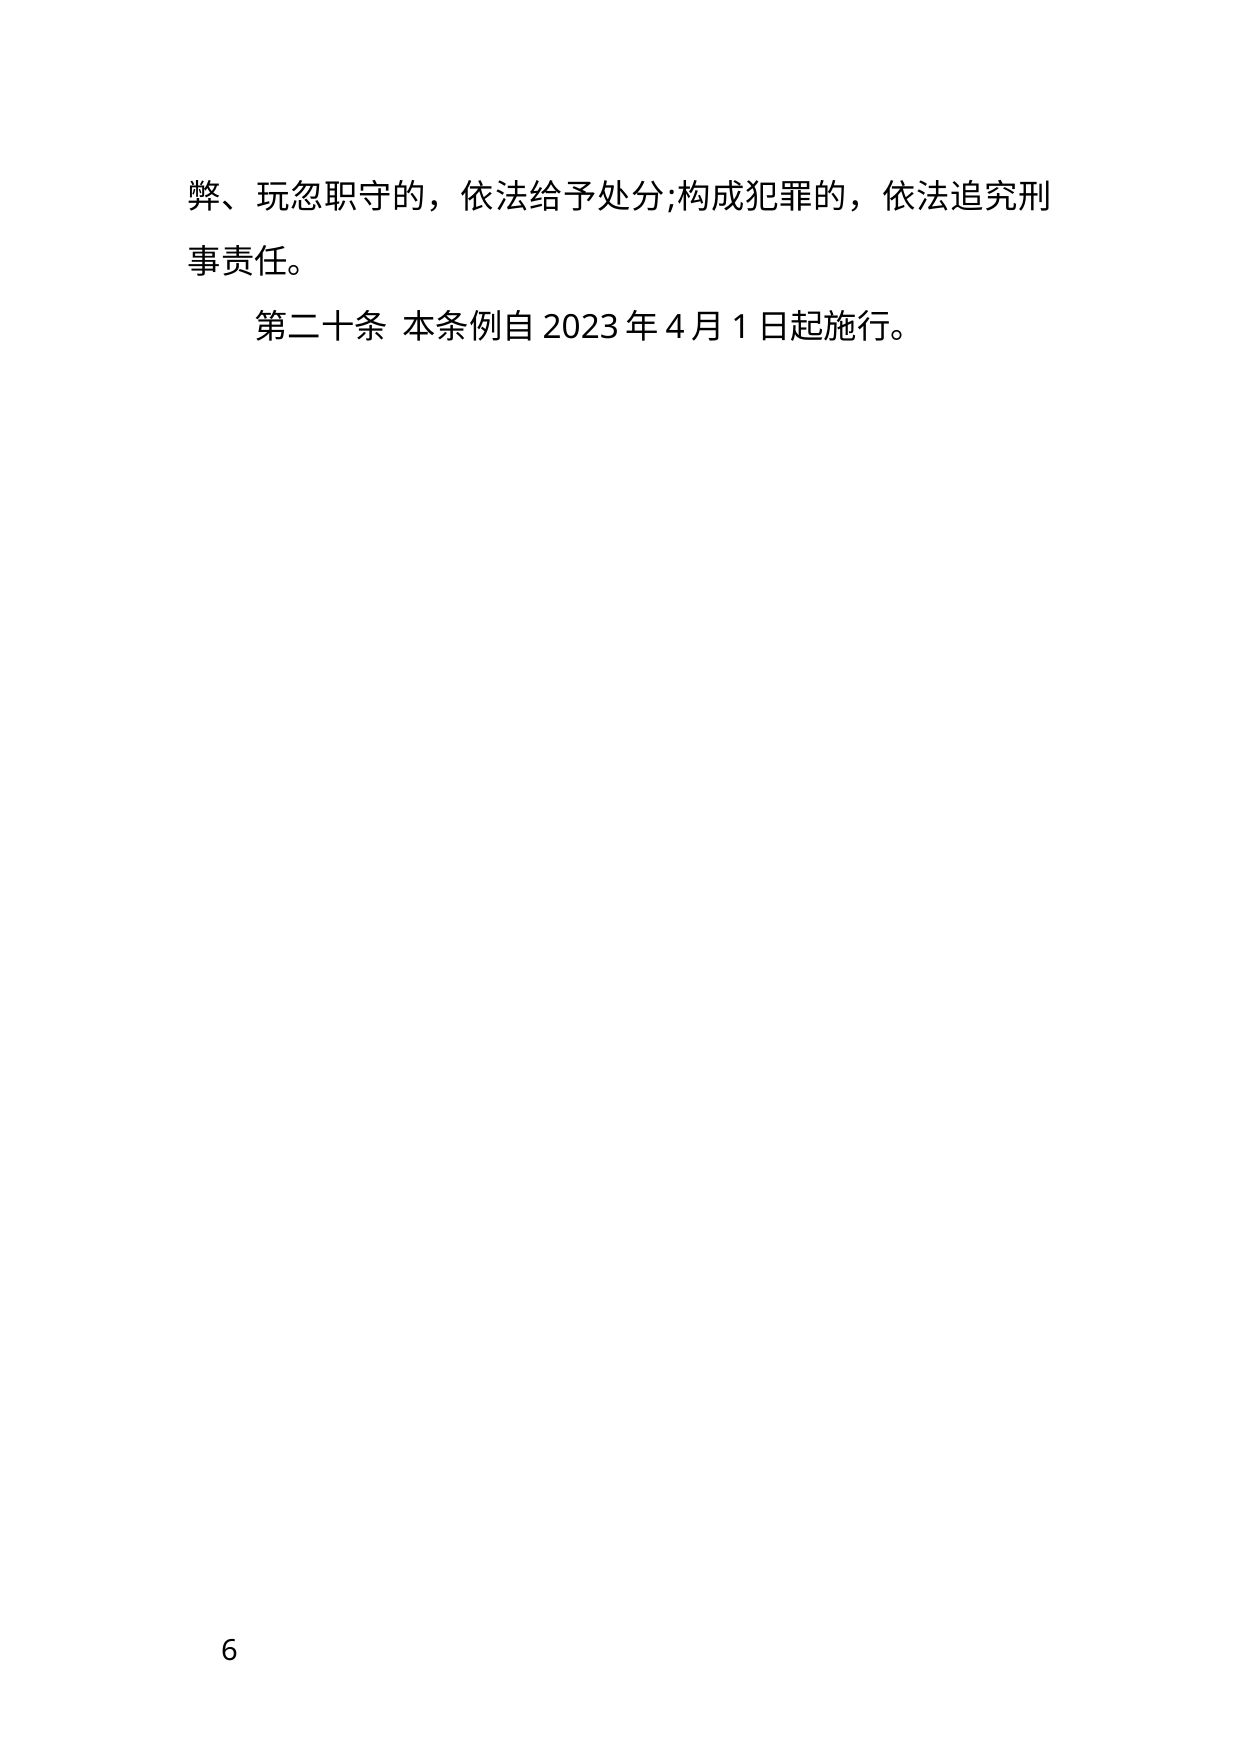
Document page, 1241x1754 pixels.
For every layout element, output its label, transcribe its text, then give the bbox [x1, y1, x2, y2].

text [187, 162, 1053, 292]
text 第二十条 本条例自2023年4月1日起施行。 [187, 292, 1053, 357]
